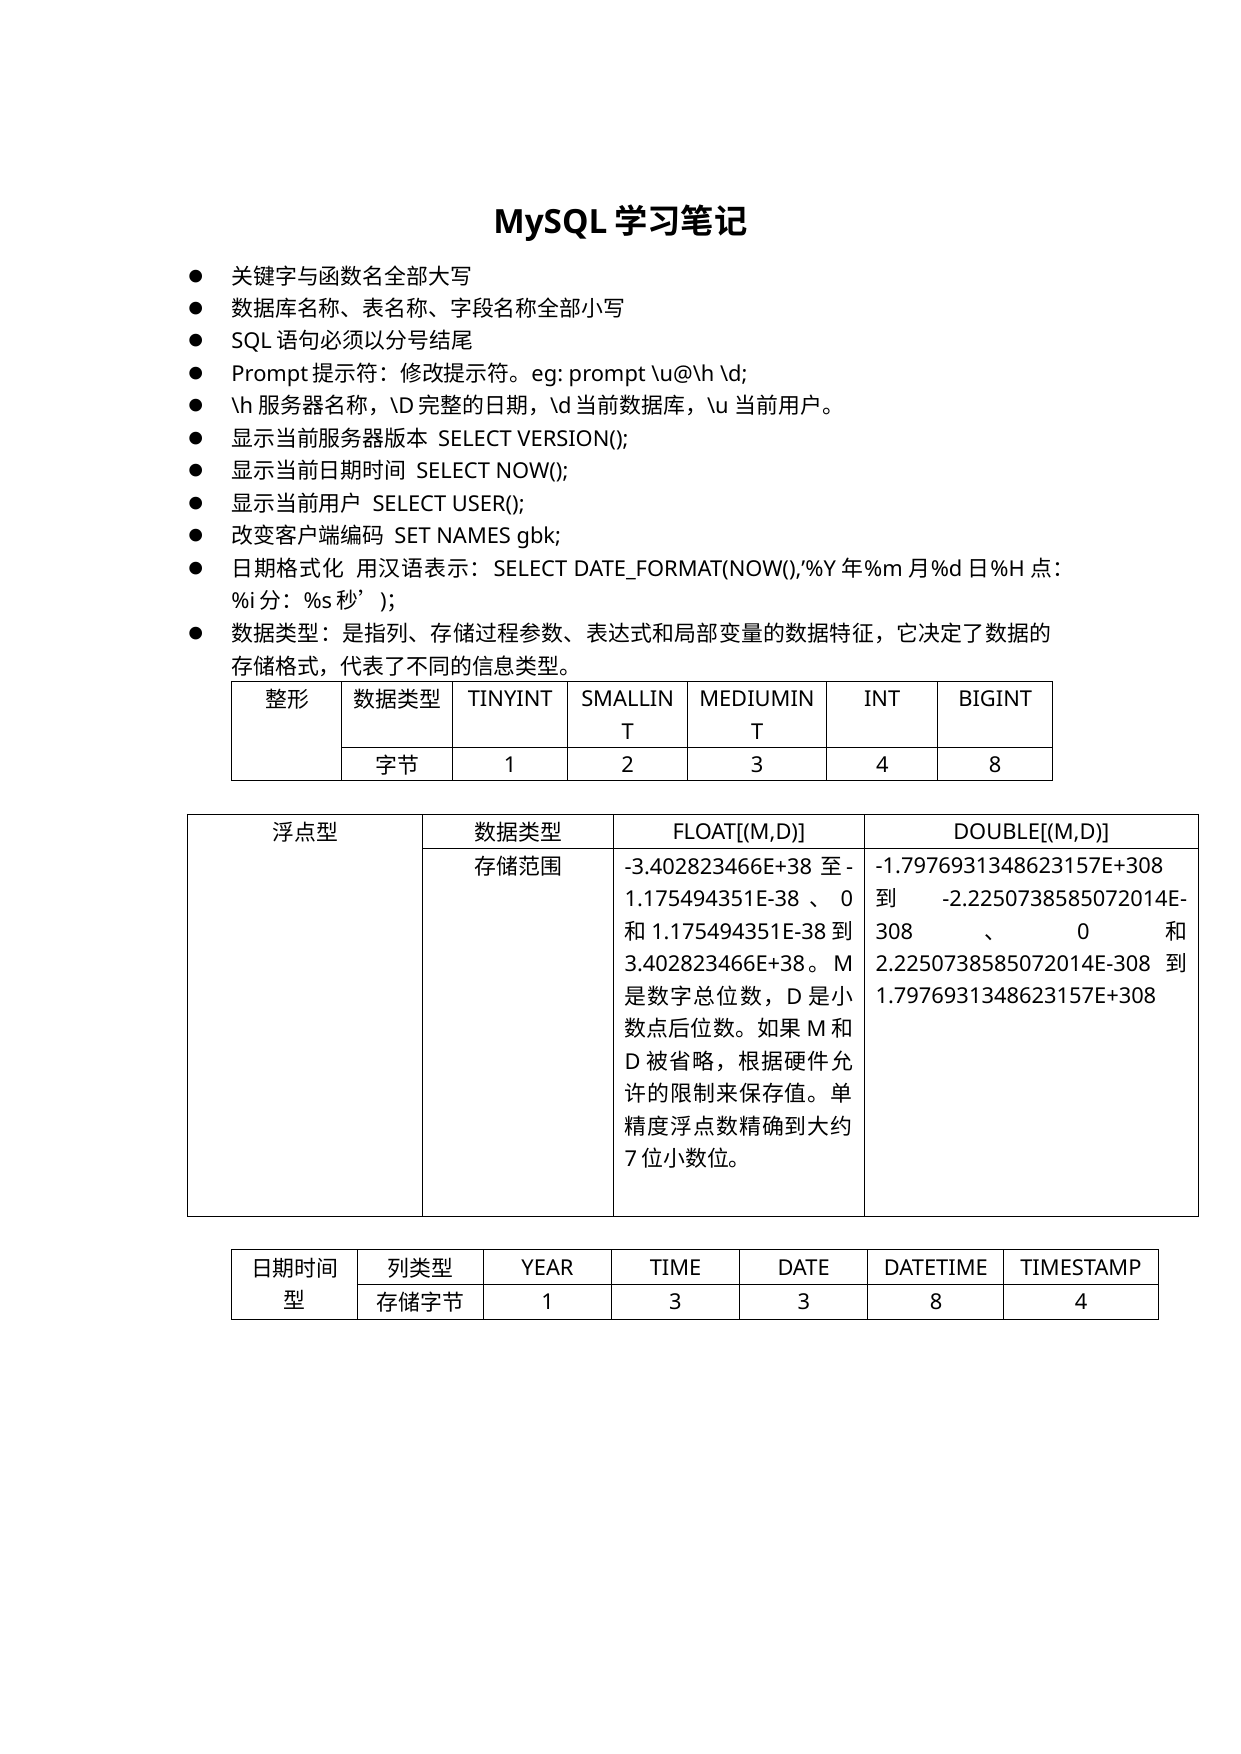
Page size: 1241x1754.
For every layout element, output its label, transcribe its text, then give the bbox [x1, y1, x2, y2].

table_header 日期时间型 [232, 1250, 357, 1319]
list 数据类型：是指列、存储过程参数、表达式和局部变量的数据特征，它决定了数据的存储格式，代表了不同的信息类型。 [187, 616, 1053, 681]
table_header MEDIUMINT [688, 682, 826, 747]
table_header DOUBLE[(M,D)] [865, 815, 1198, 847]
table_cell 存储范围 [423, 849, 613, 1216]
title MySQL学习笔记 [187, 187, 1053, 252]
table_cell 1 [484, 1285, 611, 1319]
table_header 浮点型 [188, 815, 422, 1216]
table_cell 字节 [342, 748, 452, 780]
table_cell -3.402823466E+38至-1.175494351E-38、0和1.175494351E-38到3.402823466E+38。M是数字总位数，D是小数点后位数。如果M和D被省略，根据硬件允许的限制来保存值。单精度浮点数精确到大约7位小数位。 [614, 849, 864, 1216]
list 显示当前服务器版本 SELECT VERSION(); [187, 421, 1053, 453]
table_header TIME [612, 1250, 739, 1284]
list 关键字与函数名全部大写 [187, 258, 1053, 291]
table_header DATE [740, 1250, 867, 1284]
list 日期格式化 用汉语表示：SELECT DATE_FORMAT(NOW(),’%Y年%m月%d日%H点：%i分：%s秒’)； [187, 551, 1053, 616]
table_header TIMESTAMP [1004, 1250, 1158, 1284]
table_header 整形 [232, 682, 341, 780]
list 改变客户端编码 SET NAMES gbk; [187, 518, 1053, 551]
table_cell 3 [740, 1285, 867, 1319]
table_cell 2 [568, 748, 687, 780]
table_header 数据类型 [342, 682, 452, 747]
list Prompt提示符：修改提示符。eg: prompt \u@\h \d; [187, 356, 1053, 388]
table_header INT [827, 682, 937, 747]
table_header SMALLINT [568, 682, 687, 747]
table_cell -1.7976931348623157E+308到-2.2250738585072014E-308、0和2.2250738585072014E-308到1.7976931348623157E+308 [865, 849, 1198, 1216]
list 显示当前用户 SELECT USER(); [187, 486, 1053, 518]
table_cell 8 [938, 748, 1052, 780]
table_cell 8 [868, 1285, 1003, 1319]
table_header 数据类型 [423, 815, 613, 847]
table_header FLOAT[(M,D)] [614, 815, 864, 847]
table_header BIGINT [938, 682, 1052, 747]
table_header 列类型 [358, 1250, 483, 1284]
table_header YEAR [484, 1250, 611, 1284]
table_cell 4 [1004, 1285, 1158, 1319]
table_header TINYINT [453, 682, 567, 747]
list 显示当前日期时间 SELECT NOW(); [187, 453, 1053, 486]
list \h 服务器名称，\D完整的日期，\d当前数据库，\u 当前用户。 [187, 388, 1053, 421]
list 数据库名称、表名称、字段名称全部小写 [187, 291, 1053, 323]
table_cell 4 [827, 748, 937, 780]
table_header DATETIME [868, 1250, 1003, 1284]
table_cell 存储字节 [358, 1285, 483, 1319]
table_cell 3 [688, 748, 826, 780]
table_cell 3 [612, 1285, 739, 1319]
list SQL语句必须以分号结尾 [187, 323, 1053, 356]
table_cell 1 [453, 748, 567, 780]
